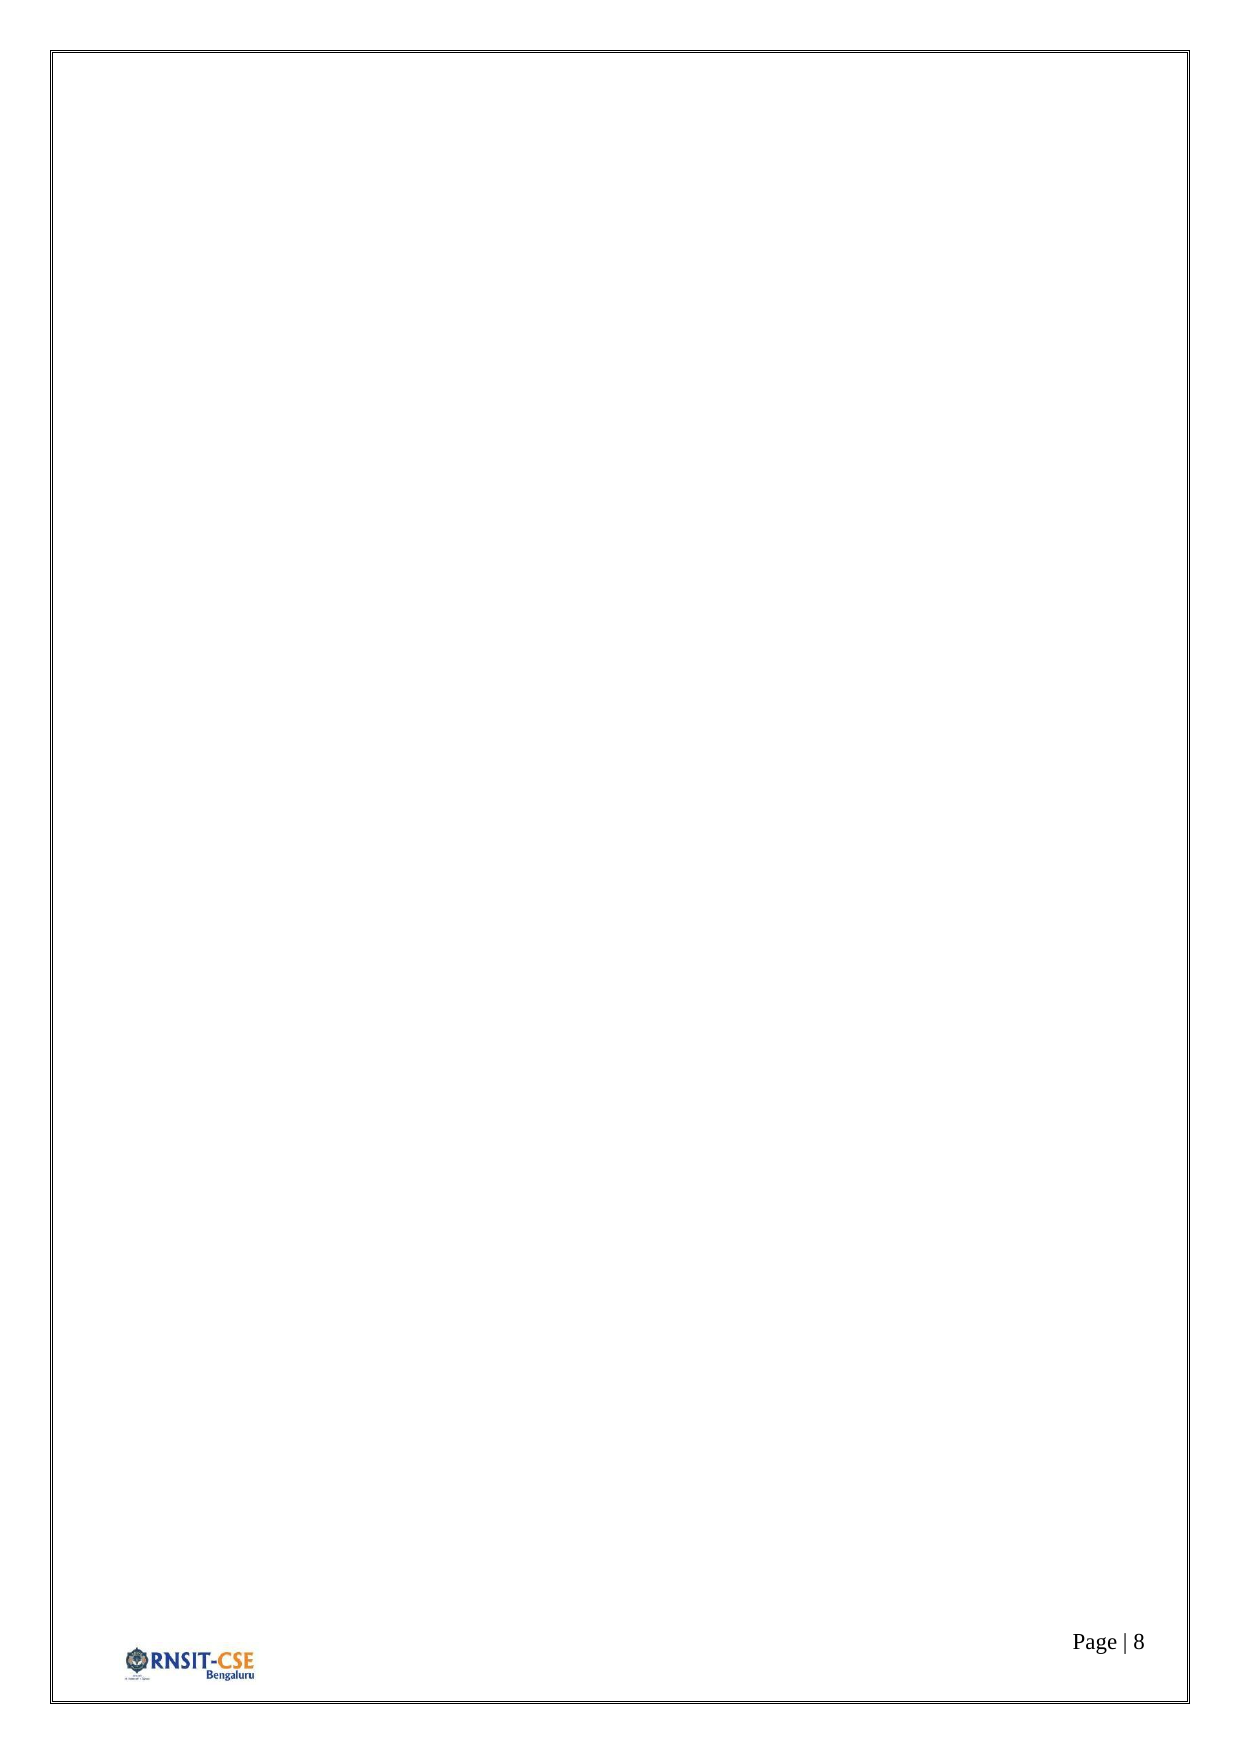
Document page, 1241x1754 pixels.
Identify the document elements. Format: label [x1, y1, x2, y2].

picture [118, 1642, 260, 1685]
